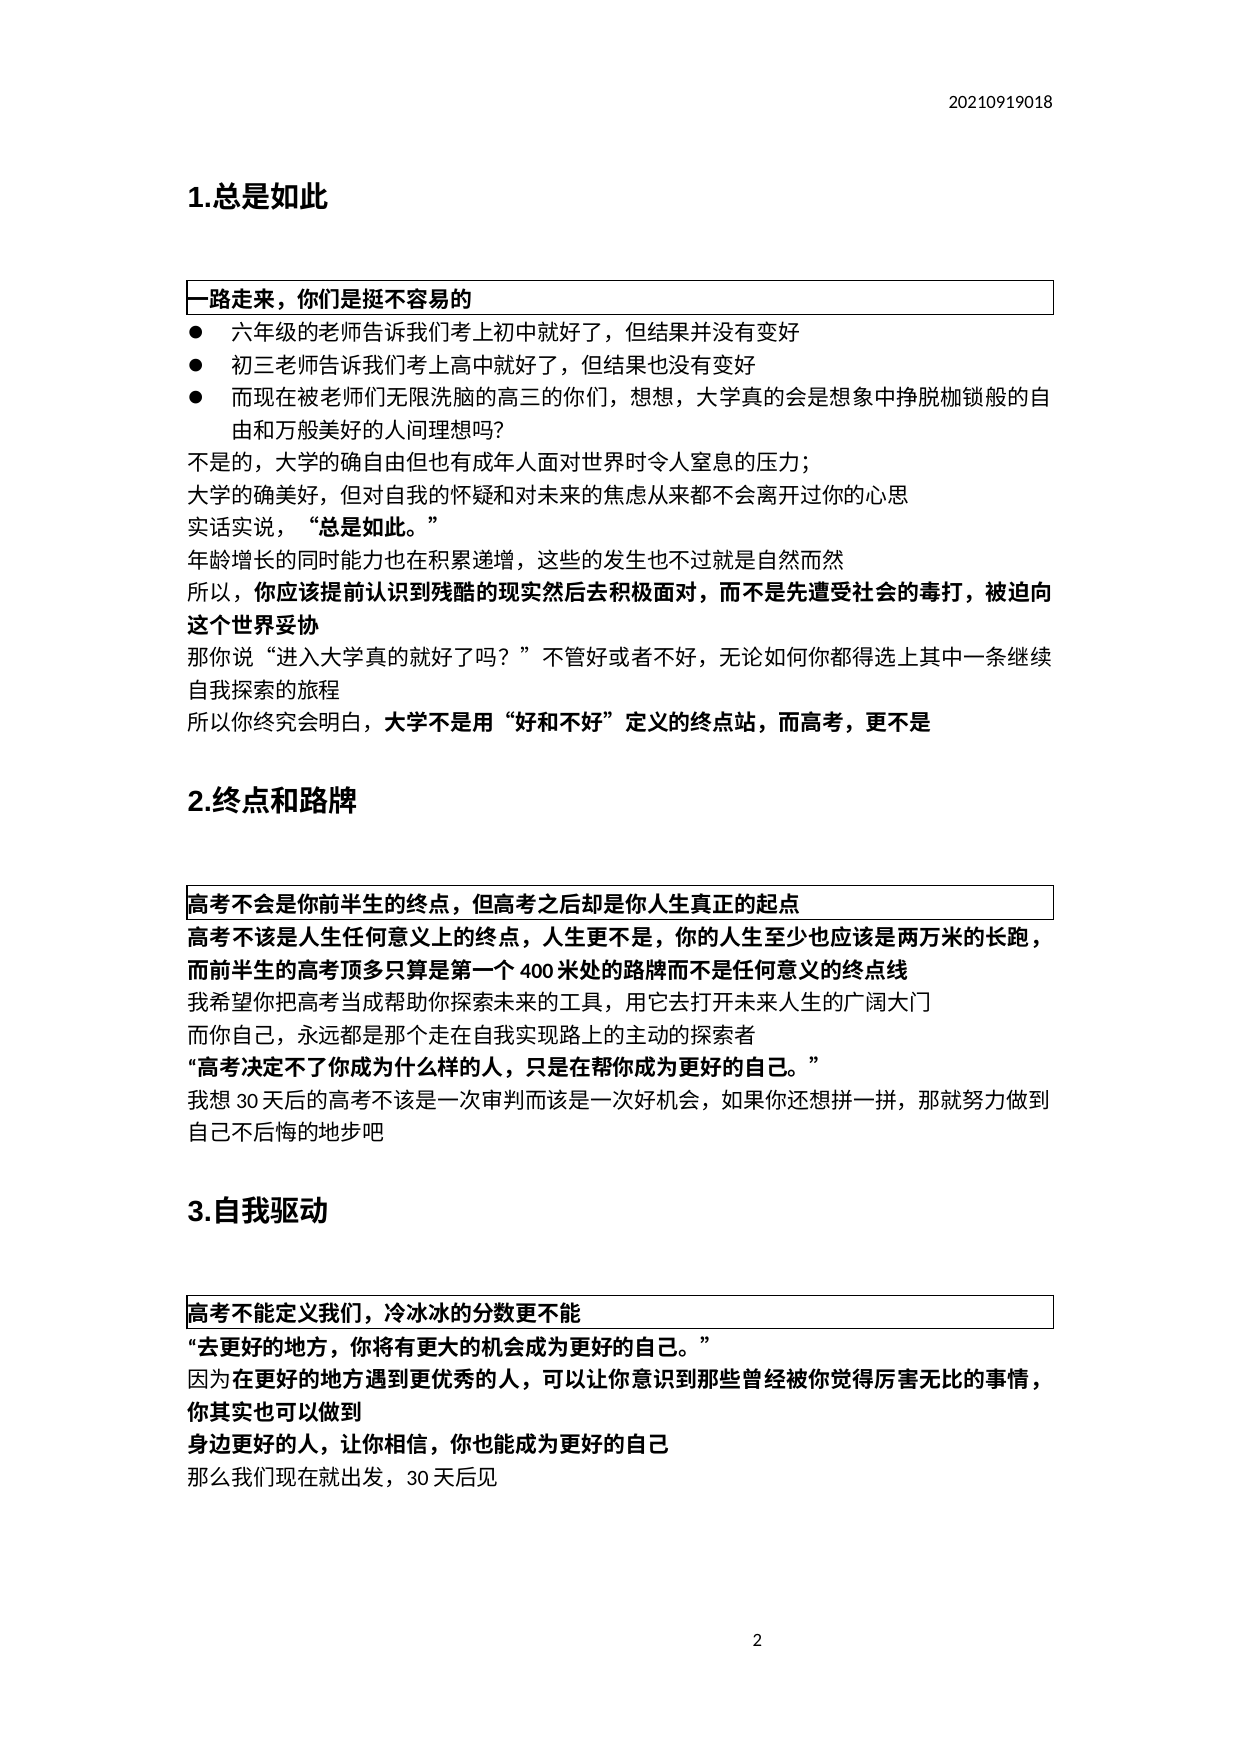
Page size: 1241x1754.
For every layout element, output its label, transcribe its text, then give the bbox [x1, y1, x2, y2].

text 所以，你应该提前认识到残酷的现实然后去积极面对，而不是先遭受社会的毒打，被迫向这个世界妥协 [187, 575, 1053, 640]
text 我希望你把高考当成帮助你探索未来的工具，用它去打开未来人生的广阔大门 [187, 985, 1053, 1017]
text 我想30天后的高考不该是一次审判而该是一次好机会，如果你还想拼一拼，那就努力做到自己不后悔的地步吧 [187, 1082, 1053, 1147]
text 而你自己，永远都是那个走在自我实现路上的主动的探索者 [187, 1017, 1053, 1050]
text 一路走来，你们是挺不容易的 [188, 281, 1053, 314]
text 高考不该是人生任何意义上的终点，人生更不是，你的人生至少也应该是两万米的长跑，而前半生的高考顶多只算是第一个400米处的路牌而不是任何意义的终点线 [187, 920, 1053, 985]
subtitle 1.总是如此 [187, 162, 1053, 227]
text “去更好的地方，你将有更大的机会成为更好的自己。” [187, 1329, 1053, 1362]
text 大学的确美好，但对自我的怀疑和对未来的焦虑从来都不会离开过你的心思 [187, 477, 1053, 510]
list 初三老师告诉我们考上高中就好了，但结果也没有变好 [187, 347, 1053, 380]
text 高考不能定义我们，冷冰冰的分数更不能 [188, 1296, 1053, 1328]
text 那你说“进入大学真的就好了吗？”不管好或者不好，无论如何你都得选上其中一条继续自我探索的旅程 [187, 640, 1053, 705]
list 六年级的老师告诉我们考上初中就好了，但结果并没有变好 [187, 315, 1053, 347]
text 不是的，大学的确自由但也有成年人面对世界时令人窒息的压力； [187, 445, 1053, 477]
text 所以你终究会明白，大学不是用“好和不好”定义的终点站，而高考，更不是 [187, 705, 1053, 737]
text 年龄增长的同时能力也在积累递增，这些的发生也不过就是自然而然 [187, 542, 1053, 575]
text 那么我们现在就出发，30天后见 [187, 1459, 1053, 1492]
subtitle 2.终点和路牌 [187, 767, 1053, 832]
text 实话实说，“总是如此。” [187, 510, 1053, 542]
text 高考不会是你前半生的终点，但高考之后却是你人生真正的起点 [188, 886, 1053, 919]
text “高考决定不了你成为什么样的人，只是在帮你成为更好的自己。” [187, 1050, 1053, 1082]
text 身边更好的人，让你相信，你也能成为更好的自己 [187, 1427, 1053, 1459]
subtitle 3.自我驱动 [187, 1176, 1053, 1241]
list 而现在被老师们无限洗脑的高三的你们，想想，大学真的会是想象中挣脱枷锁般的自由和万般美好的人间理想吗？ [187, 380, 1053, 445]
text 因为在更好的地方遇到更优秀的人，可以让你意识到那些曾经被你觉得厉害无比的事情，你其实也可以做到 [187, 1362, 1053, 1427]
